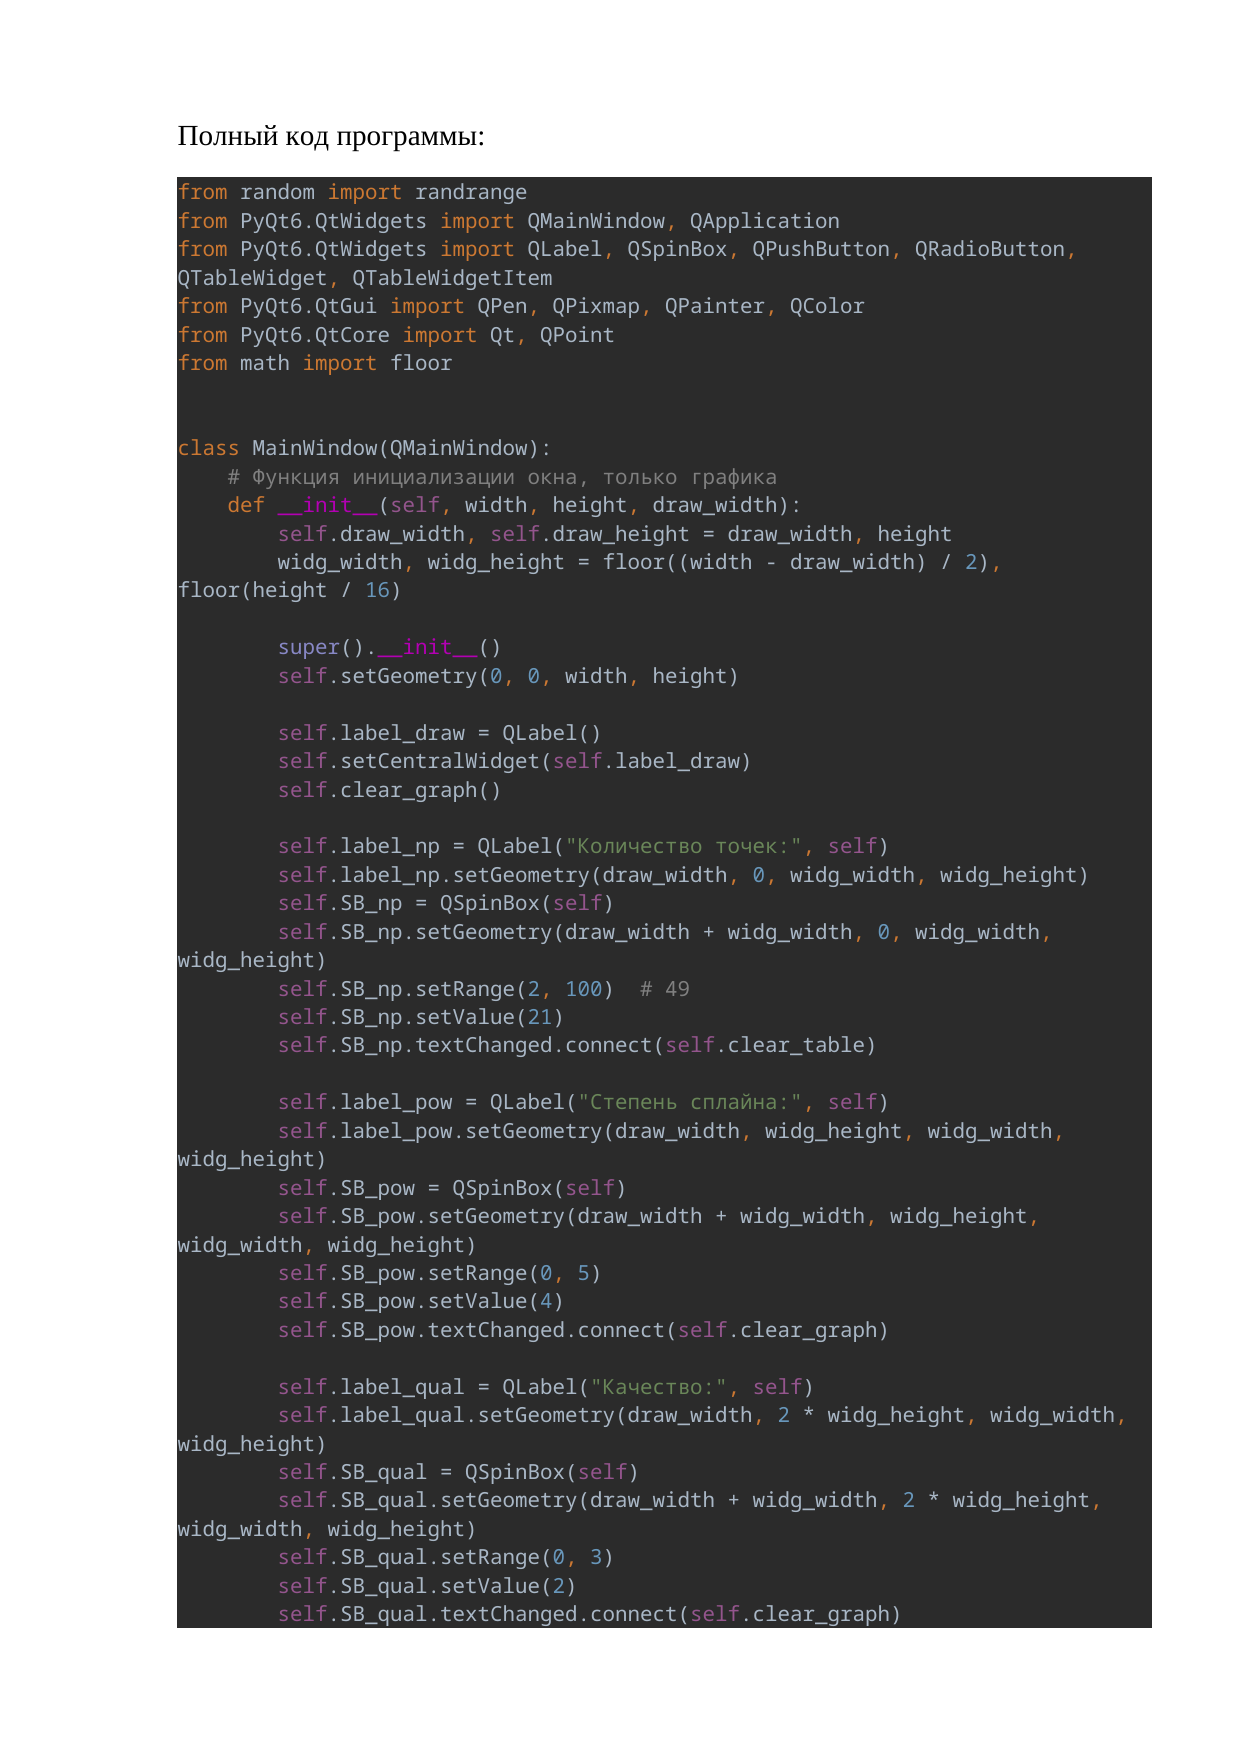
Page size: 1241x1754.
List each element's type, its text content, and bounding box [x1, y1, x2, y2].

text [177, 177, 1152, 1628]
text Полный код программы: [177, 118, 1152, 152]
